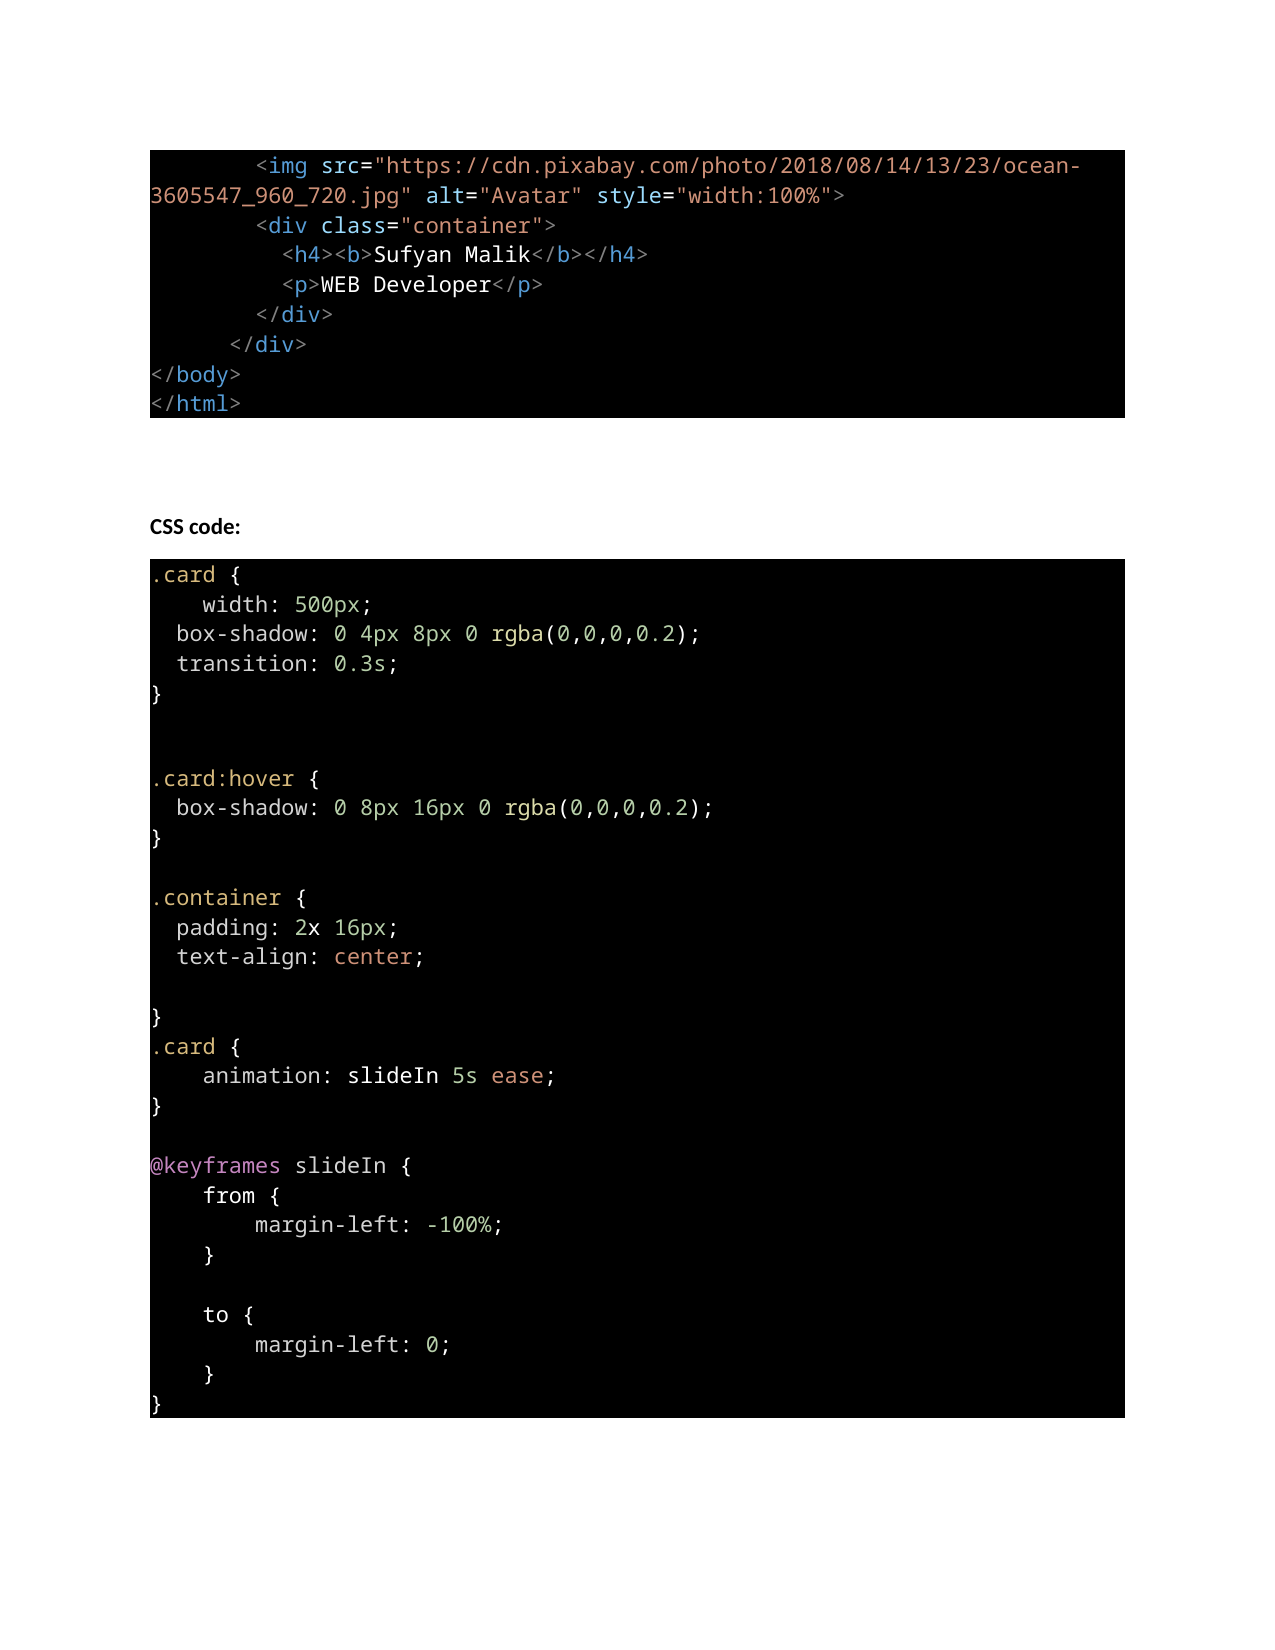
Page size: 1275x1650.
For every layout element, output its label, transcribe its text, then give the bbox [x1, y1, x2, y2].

text .container { [150, 882, 1125, 911]
text } [150, 1090, 1125, 1120]
text padding: 2x 16px; [150, 911, 1125, 941]
text width: 500px; [150, 588, 1125, 618]
text } [150, 1388, 1125, 1418]
text .card { [150, 559, 1125, 588]
text margin-left: -100%; [150, 1209, 1125, 1239]
text </body> [150, 358, 1125, 388]
text <h4><b>Sufyan Malik</b></h4> [150, 239, 1125, 269]
text text-align: center; [150, 941, 1125, 971]
text @keyframes slideIn { [150, 1150, 1125, 1179]
text <img src="https://cdn.pixabay.com/photo/2018/08/14/13/23/ocean-3605547_960_720.jpg" alt="Avatar" style="width:100%"> [150, 150, 1125, 209]
text } [150, 822, 1125, 852]
text } [150, 678, 1125, 708]
text <div class="container"> [150, 209, 1125, 239]
text .card:hover { [150, 762, 1125, 792]
text } [150, 1239, 1125, 1269]
text from { [150, 1179, 1125, 1209]
text transition: 0.3s; [150, 648, 1125, 678]
text </div> [150, 329, 1125, 358]
text .card { [150, 1031, 1125, 1060]
text animation: slideIn 5s ease; [150, 1060, 1125, 1090]
text box-shadow: 0 4px 8px 0 rgba(0,0,0,0.2); [150, 618, 1125, 648]
text to { [150, 1299, 1125, 1328]
text box-shadow: 0 8px 16px 0 rgba(0,0,0,0.2); [150, 792, 1125, 822]
text </html> [150, 388, 1125, 418]
text margin-left: 0; [150, 1328, 1125, 1358]
text } [150, 1001, 1125, 1031]
text CSS code: [150, 512, 1125, 540]
text </div> [150, 299, 1125, 329]
text <p>WEB Developer</p> [150, 269, 1125, 299]
text } [150, 1358, 1125, 1388]
